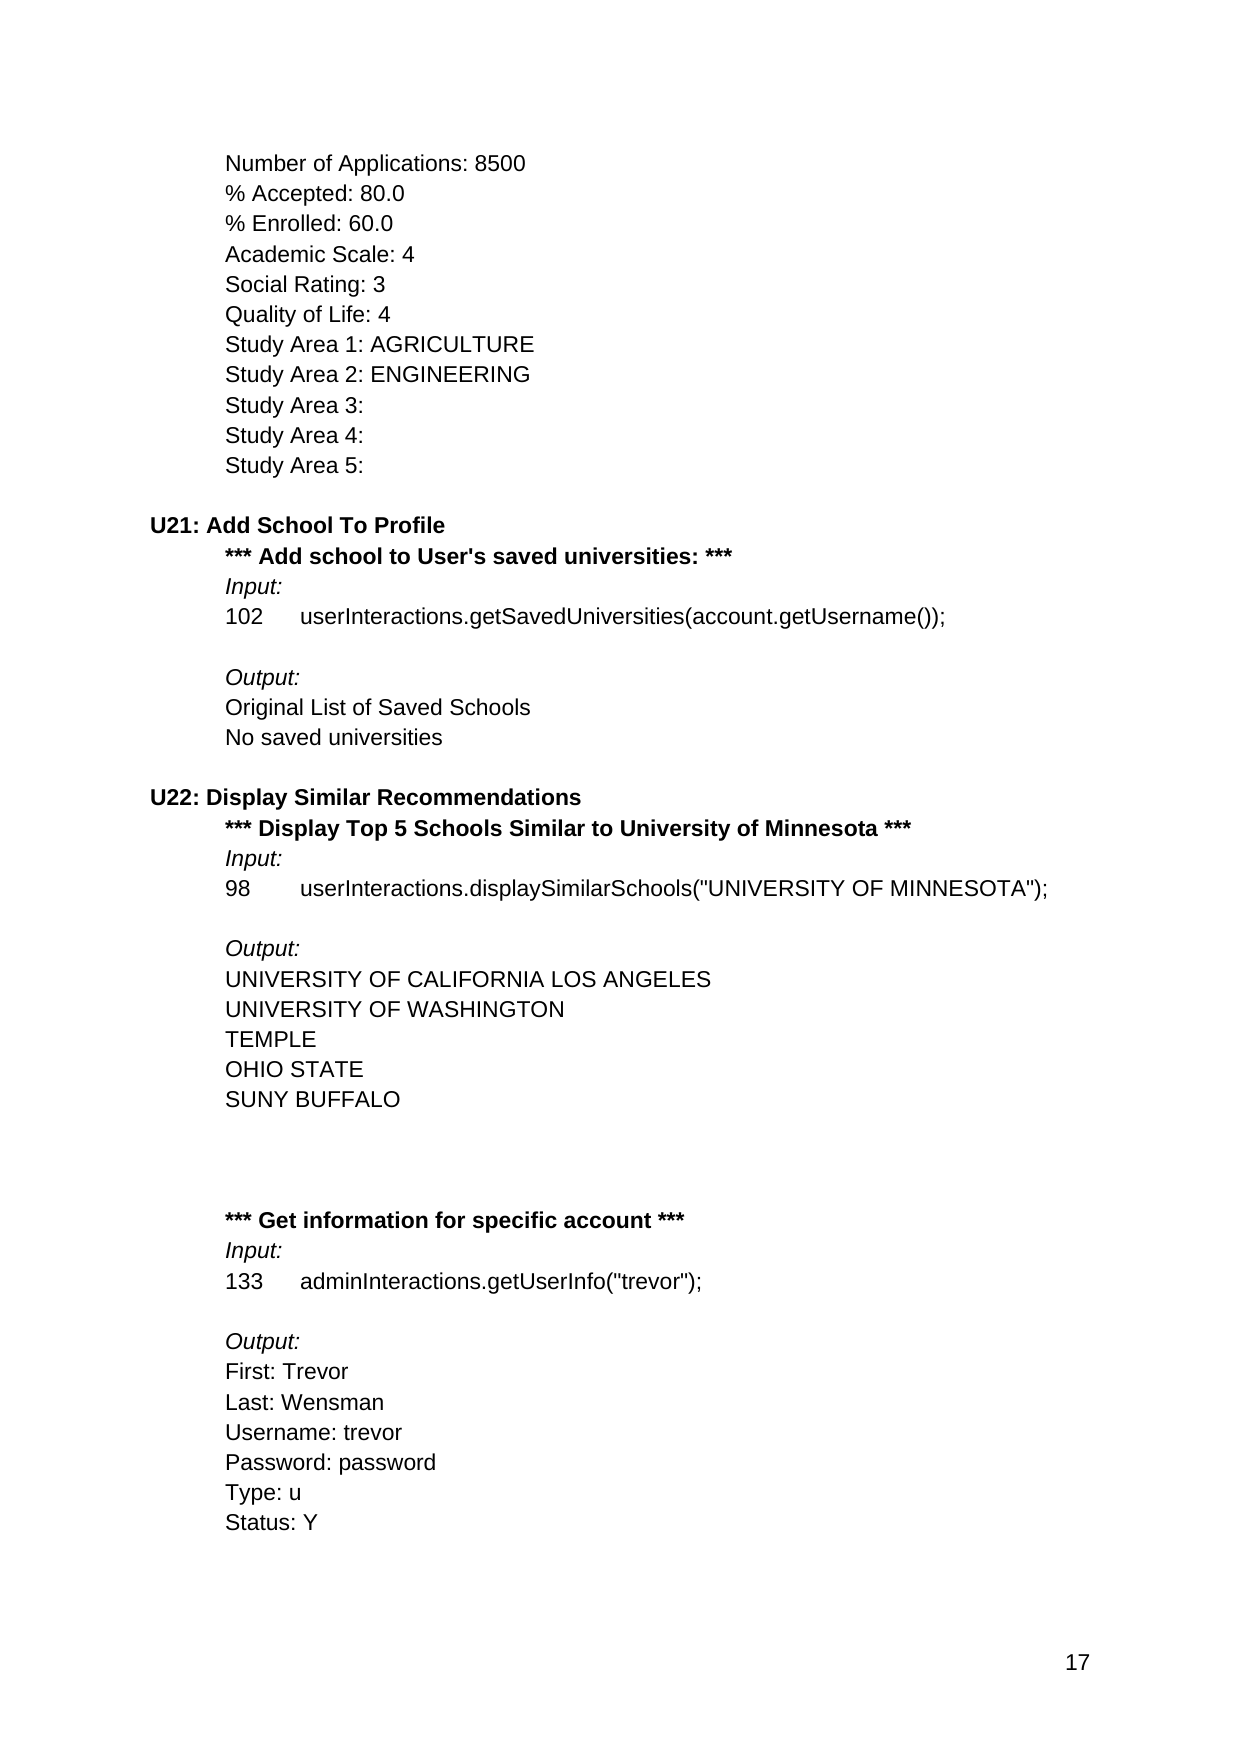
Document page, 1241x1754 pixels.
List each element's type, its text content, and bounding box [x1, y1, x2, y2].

text *** Add school to User's saved universities: *** [150, 543, 1090, 569]
text % Accepted: 80.0 [150, 180, 1090, 207]
text Study Area 3: [150, 392, 1090, 418]
text Username: trevor [150, 1419, 1090, 1445]
text No saved universities [150, 724, 1090, 750]
text U22: Display Similar Recommendations [150, 784, 1090, 811]
text Last: Wensman [150, 1388, 1090, 1415]
text Input: [150, 1237, 1090, 1264]
text Output: [150, 663, 1090, 690]
text Quality of Life: 4 [150, 301, 1090, 327]
text Status: Y [150, 1509, 1090, 1536]
text *** Display Top 5 Schools Similar to University of Minnesota *** [150, 814, 1090, 841]
text % Enrolled: 60.0 [150, 210, 1090, 237]
text Study Area 5: [150, 452, 1090, 478]
text Social Rating: 3 [150, 271, 1090, 297]
text Type: u [150, 1479, 1090, 1506]
text 102 userInteractions.getSavedUniversities(account.getUsername()); [150, 603, 1090, 629]
text Academic Scale: 4 [150, 241, 1090, 267]
text U21: Add School To Profile [150, 512, 1090, 539]
text Study Area 2: ENGINEERING [150, 361, 1090, 388]
text UNIVERSITY OF WASHINGTON [225, 996, 1090, 1022]
text UNIVERSITY OF CALIFORNIA LOS ANGELES [150, 966, 1090, 992]
text Study Area 1: AGRICULTURE [150, 331, 1090, 358]
text TEMPLE [150, 1026, 1090, 1052]
text Number of Applications: 8500 [150, 150, 1090, 176]
text SUNY BUFFALO [150, 1086, 1090, 1113]
text 98 userInteractions.displaySimilarSchools("UNIVERSITY OF MINNESOTA"); [150, 875, 1090, 901]
text Output: [150, 1328, 1090, 1354]
text Input: [150, 845, 1090, 871]
text First: Trevor [150, 1358, 1090, 1385]
text 133 adminInteractions.getUserInfo("trevor"); [150, 1268, 1090, 1294]
text Study Area 4: [150, 422, 1090, 448]
text OHIO STATE [150, 1056, 1090, 1083]
text Output: [150, 935, 1090, 962]
text Original List of Saved Schools [150, 694, 1090, 720]
text Password: password [150, 1449, 1090, 1475]
text Input: [150, 573, 1090, 599]
text *** Get information for specific account *** [150, 1207, 1090, 1234]
